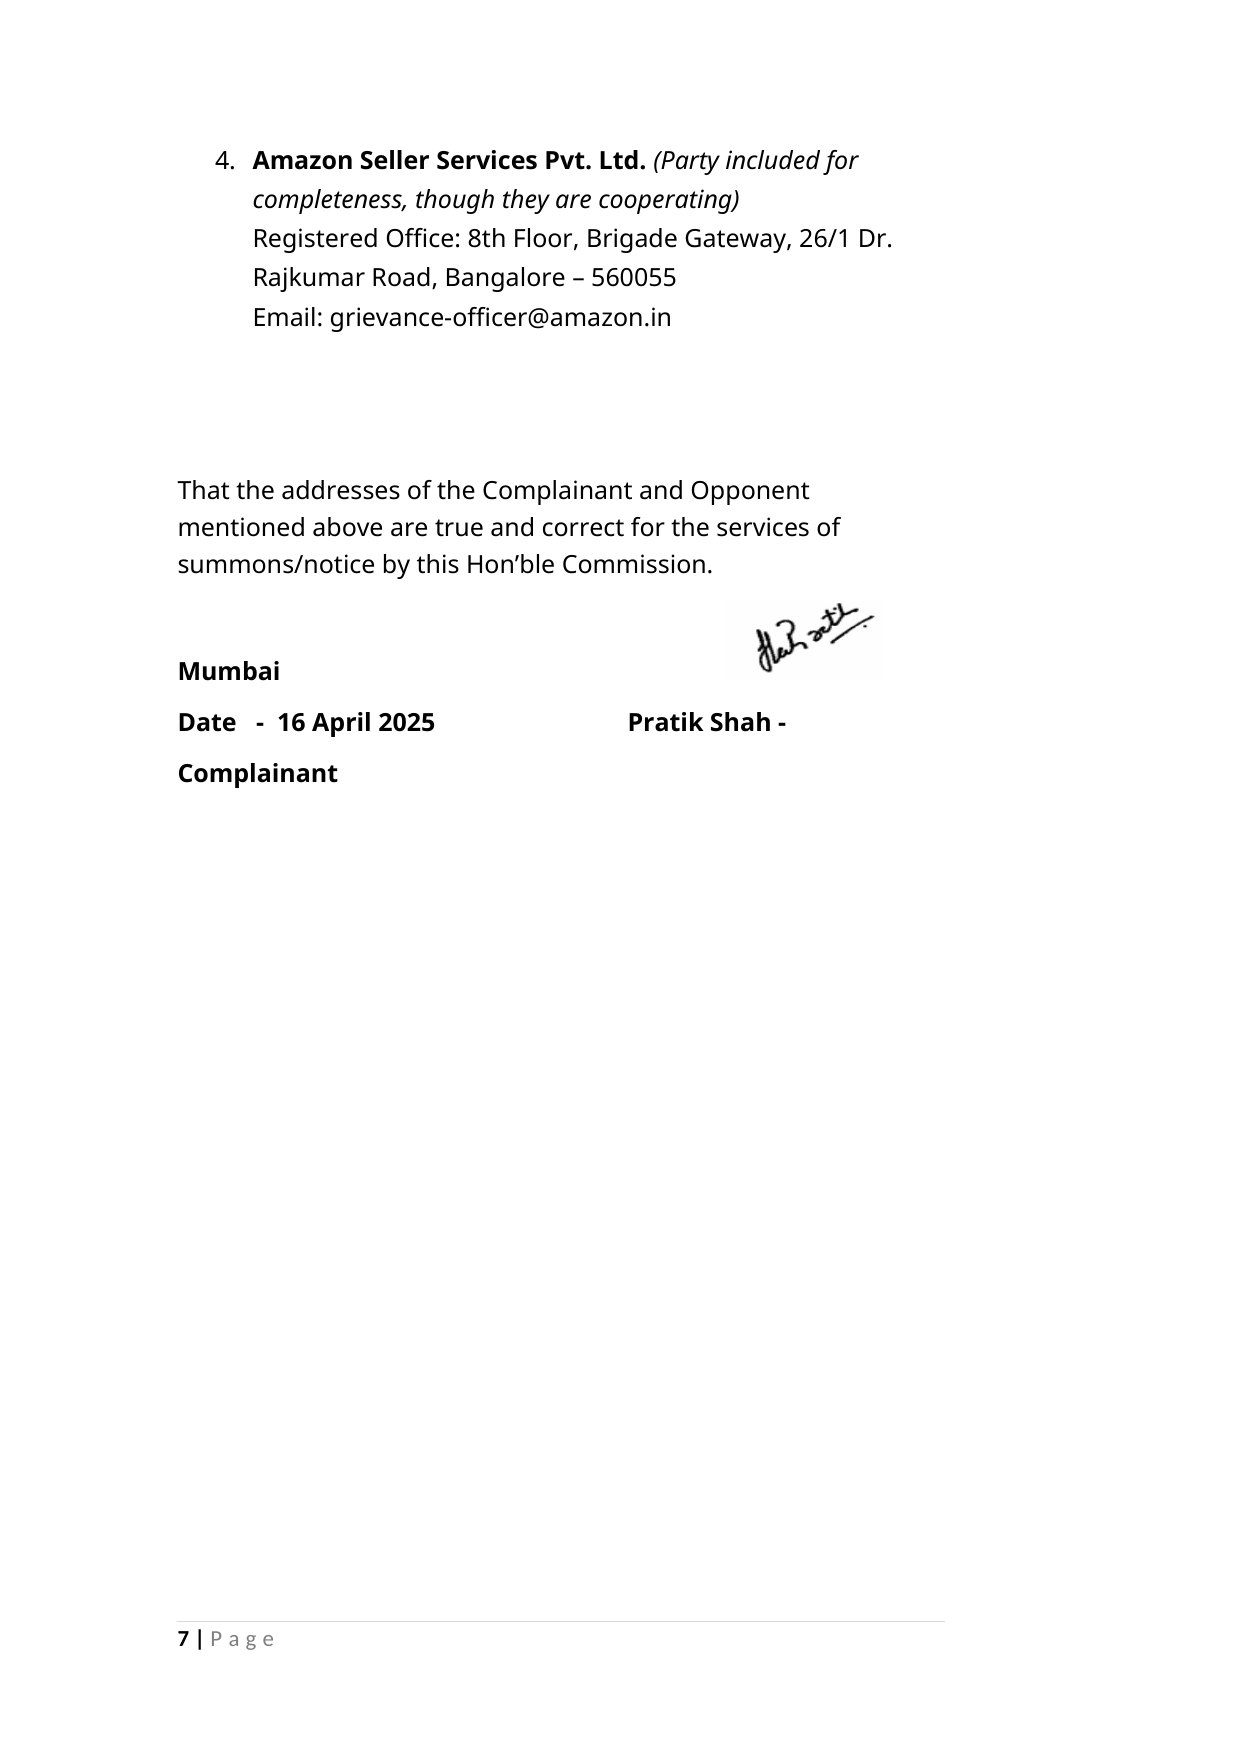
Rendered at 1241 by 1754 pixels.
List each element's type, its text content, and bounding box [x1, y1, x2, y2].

picture [722, 601, 884, 680]
text Mumbai [177, 653, 945, 687]
text Date - 16 April 2025 Pratik Shah - Complainant [177, 704, 945, 891]
list Amazon Seller Services Pvt. Ltd. (Party included for completeness, though they are cooperating) Registered Office: 8th Floor, Brigade Gateway, 26/1 Dr. Rajkumar Road, Bangalore – 560055 Email: grievance-officer@amazon.in [215, 143, 945, 333]
text That the addresses of the Complainant and Opponent mentioned above are true and correct for the services of summons/notice by this Hon’ble Commission. [177, 473, 945, 580]
